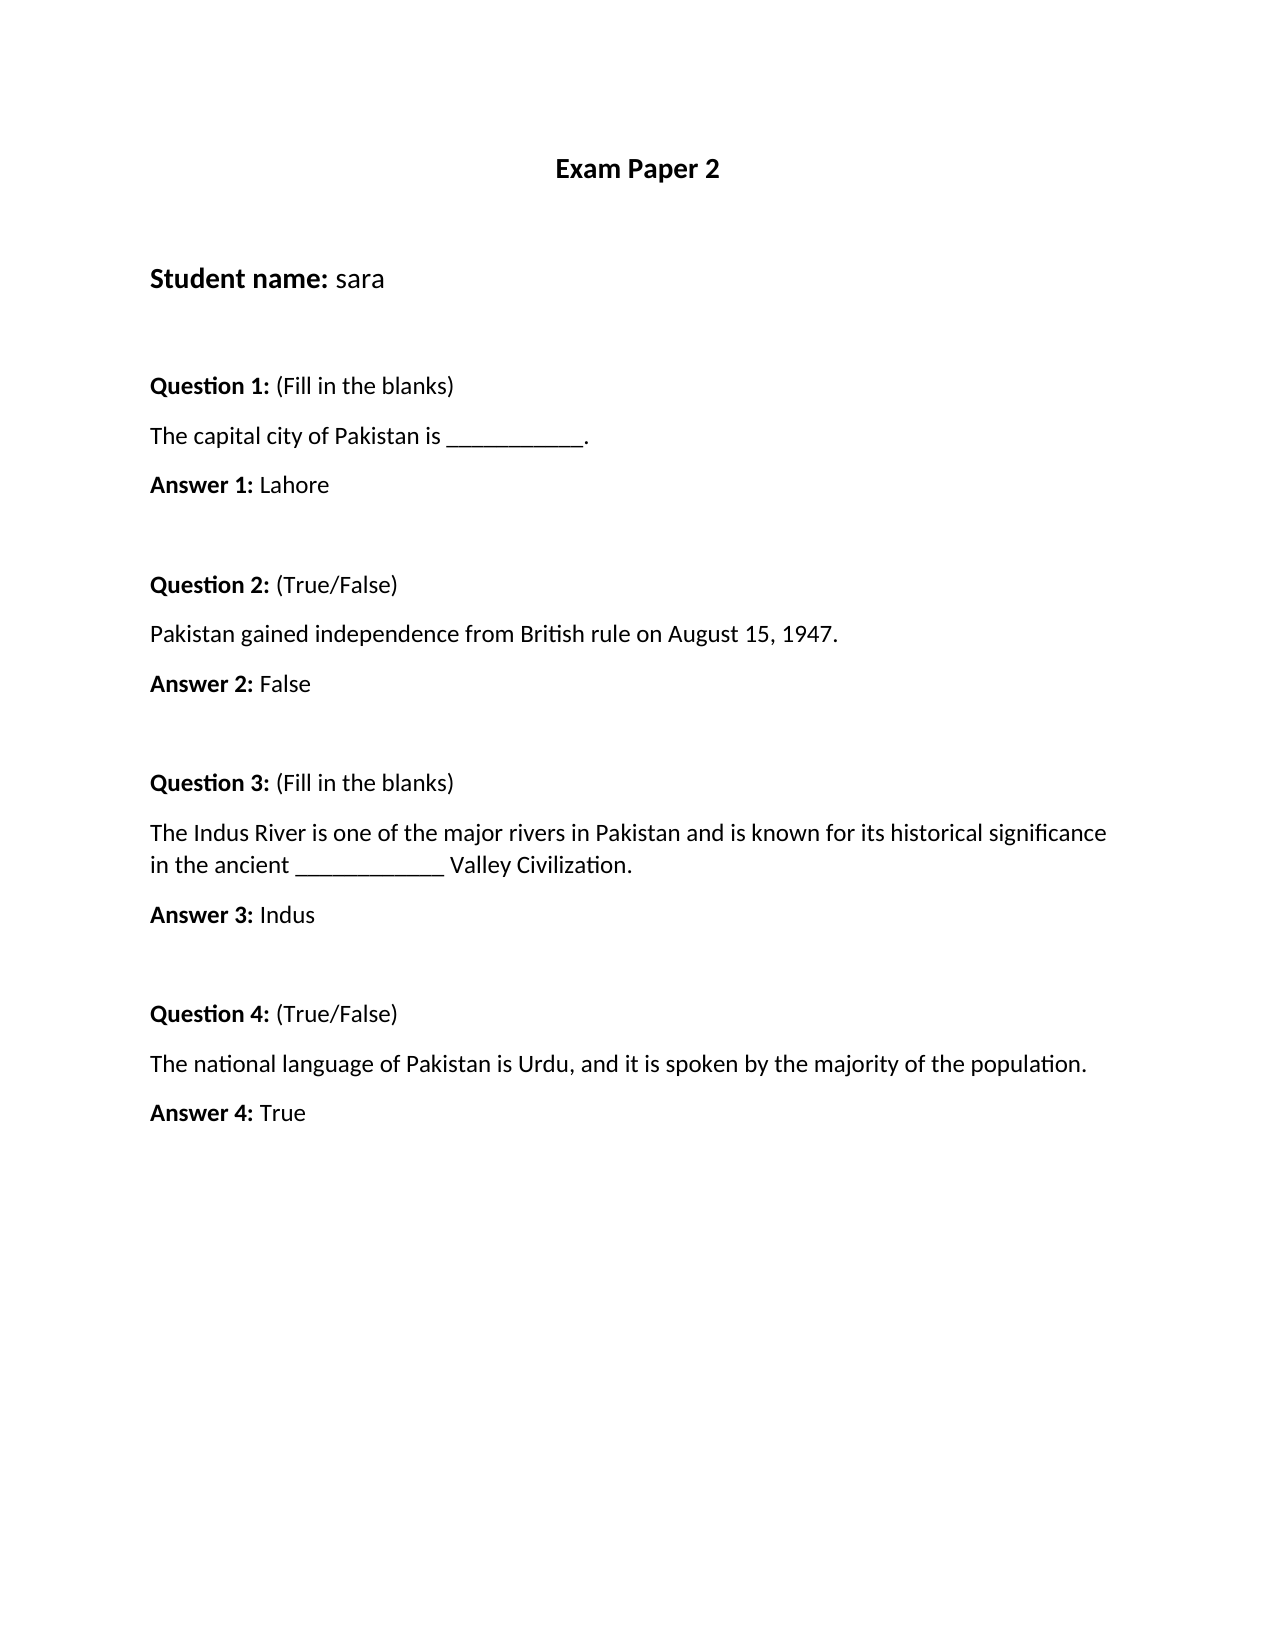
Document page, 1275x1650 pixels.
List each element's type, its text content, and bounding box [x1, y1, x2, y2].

text Exam Paper 2 [150, 150, 1125, 186]
text Answer 3: Indus [150, 899, 1125, 930]
text The Indus River is one of the major rivers in Pakistan and is known for its historical significance in the ancient ____________ Valley Civilization. [150, 817, 1125, 880]
text Pakistan gained independence from British rule on August 15, 1947. [150, 618, 1125, 649]
text Student name: sara [150, 260, 1125, 296]
text The national language of Pakistan is Urdu, and it is spoken by the majority of the population. [150, 1048, 1125, 1078]
text The capital city of Pakistan is ___________. [150, 420, 1125, 451]
text Question 2: (True/False) [150, 569, 1125, 599]
text Answer 1: Lahore [150, 469, 1125, 500]
text Answer 4: True [150, 1097, 1125, 1128]
text Answer 2: False [150, 668, 1125, 698]
text Question 3: (Fill in the blanks) [150, 767, 1125, 798]
text Question 1: (Fill in the blanks) [150, 370, 1125, 401]
text Question 4: (True/False) [150, 998, 1125, 1029]
